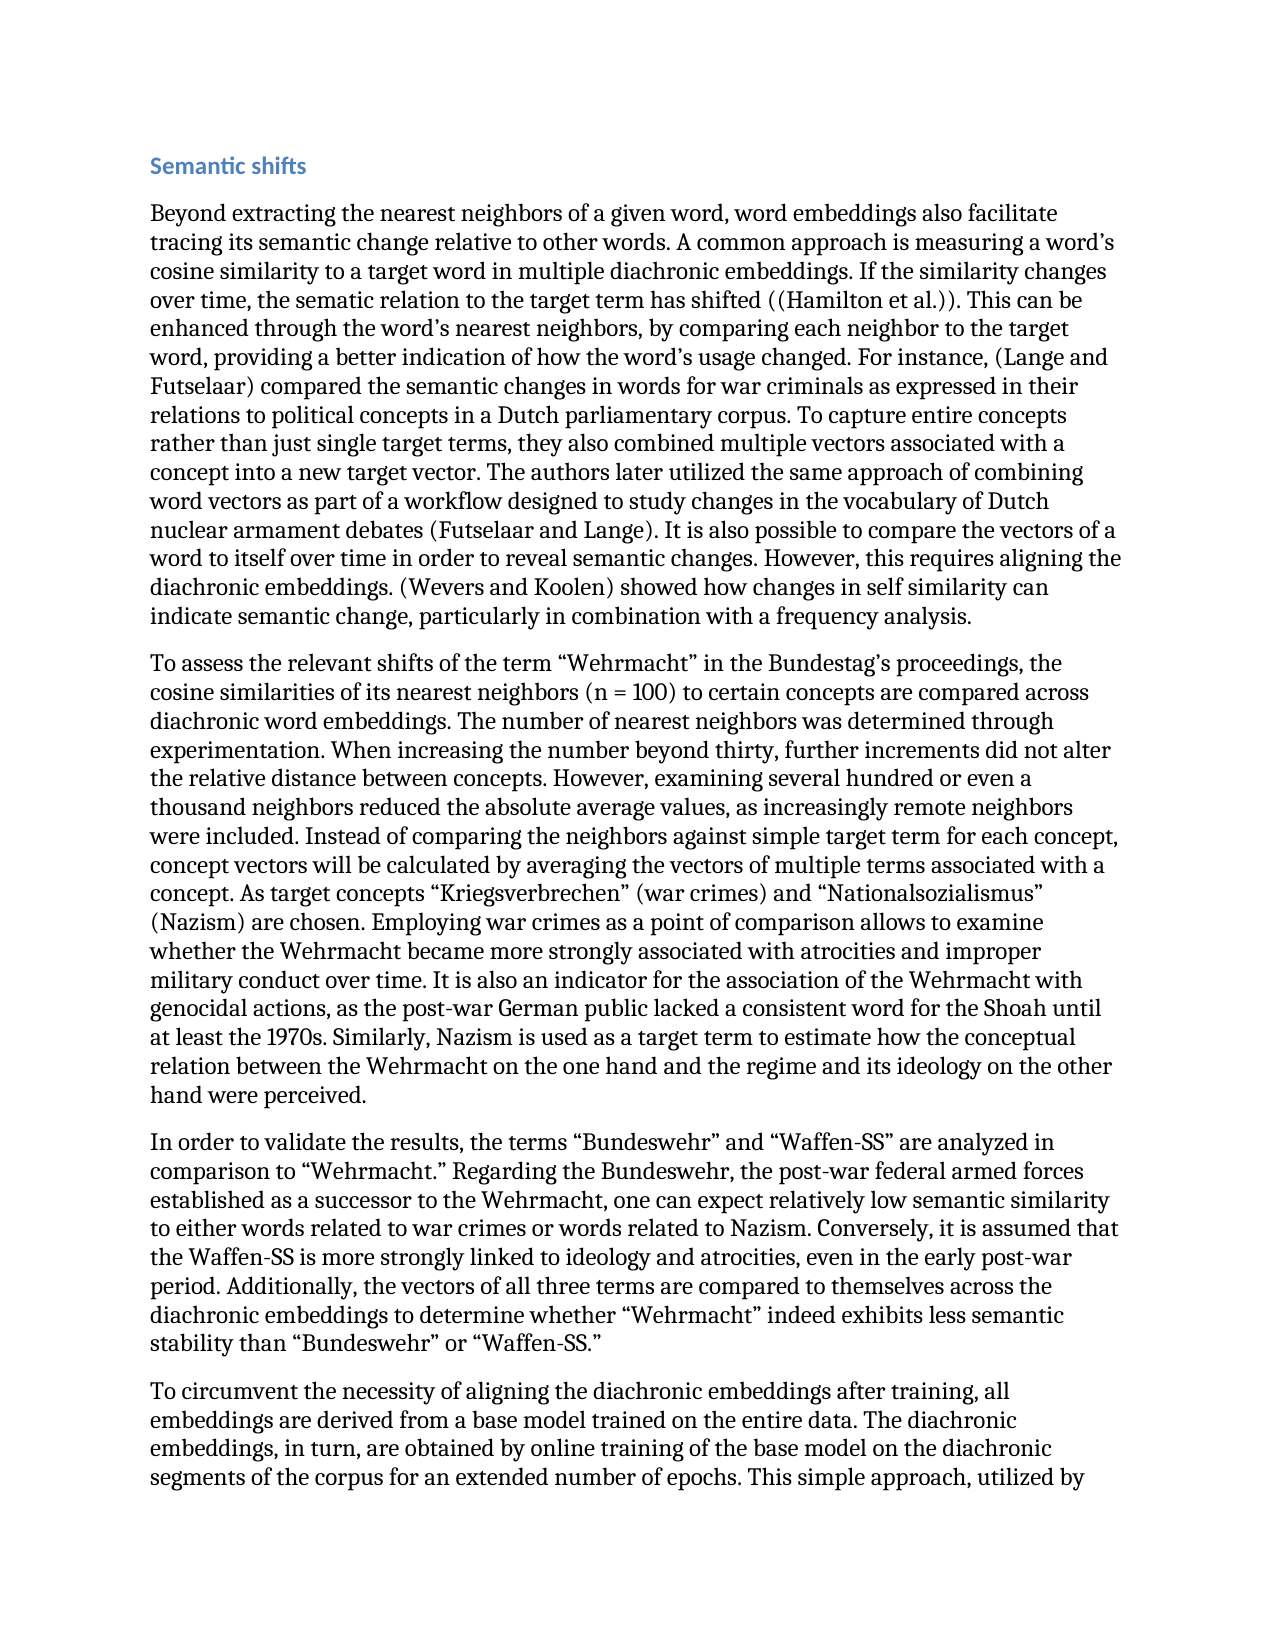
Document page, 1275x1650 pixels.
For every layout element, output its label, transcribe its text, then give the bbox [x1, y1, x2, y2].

text In order to validate the results, the terms “Bundeswehr” and “Waffen-SS” are analyzed in comparison to “Wehrmacht.” Regarding the Bundeswehr, the post-war federal armed forces established as a successor to the Wehrmacht, one can expect relatively low semantic similarity to either words related to war crimes or words related to Nazism. Conversely, it is assumed that the Waffen-SS is more strongly linked to ideology and atrocities, even in the early post-war period. Additionally, the vectors of all three terms are compared to themselves across the diachronic embeddings to determine whether “Wehrmacht” indeed exhibits less semantic stability than “Bundeswehr” or “Waffen-SS.” [150, 1128, 1125, 1358]
subtitle Semantic shifts [150, 150, 1125, 181]
text Beyond extracting the nearest neighbors of a given word, word embeddings also facilitate tracing its semantic change relative to other words. A common approach is measuring a word’s cosine similarity to a target word in multiple diachronic embeddings. If the similarity changes over time, the sematic relation to the target term has shifted ((Hamilton et al.)). This can be enhanced through the word’s nearest neighbors, by comparing each neighbor to the target word, providing a better indication of how the word’s usage changed. For instance, (Lange and Futselaar) compared the semantic changes in words for war criminals as expressed in their relations to political concepts in a Dutch parliamentary corpus. To capture entire concepts rather than just single target terms, they also combined multiple vectors associated with a concept into a new target vector. The authors later utilized the same approach of combining word vectors as part of a workflow designed to study changes in the vocabulary of Dutch nuclear armament debates (Futselaar and Lange). It is also possible to compare the vectors of a word to itself over time in order to reveal semantic changes. However, this requires aligning the diachronic embeddings. (Wevers and Koolen) showed how changes in self similarity can indicate semantic change, particularly in combination with a frequency analysis. [150, 199, 1125, 631]
text To assess the relevant shifts of the term “Wehrmacht” in the Bundestag’s proceedings, the cosine similarities of its nearest neighbors (n = 100) to certain concepts are compared across diachronic word embeddings. The number of nearest neighbors was determined through experimentation. When increasing the number beyond thirty, further increments did not alter the relative distance between concepts. However, examining several hundred or even a thousand neighbors reduced the absolute average values, as increasingly remote neighbors were included. Instead of comparing the neighbors against simple target term for each concept, concept vectors will be calculated by averaging the vectors of multiple terms associated with a concept. As target concepts “Kriegsverbrechen” (war crimes) and “Nationalsozialismus” (Nazism) are chosen. Employing war crimes as a point of comparison allows to examine whether the Wehrmacht became more strongly associated with atrocities and improper military conduct over time. It is also an indicator for the association of the Wehrmacht with genocidal actions, as the post-war German public lacked a consistent word for the Shoah until at least the 1970s. Similarly, Nazism is used as a target term to estimate how the conceptual relation between the Wehrmacht on the one hand and the regime and its ideology on the other hand were perceived. [150, 649, 1125, 1109]
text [150, 1377, 1125, 1492]
